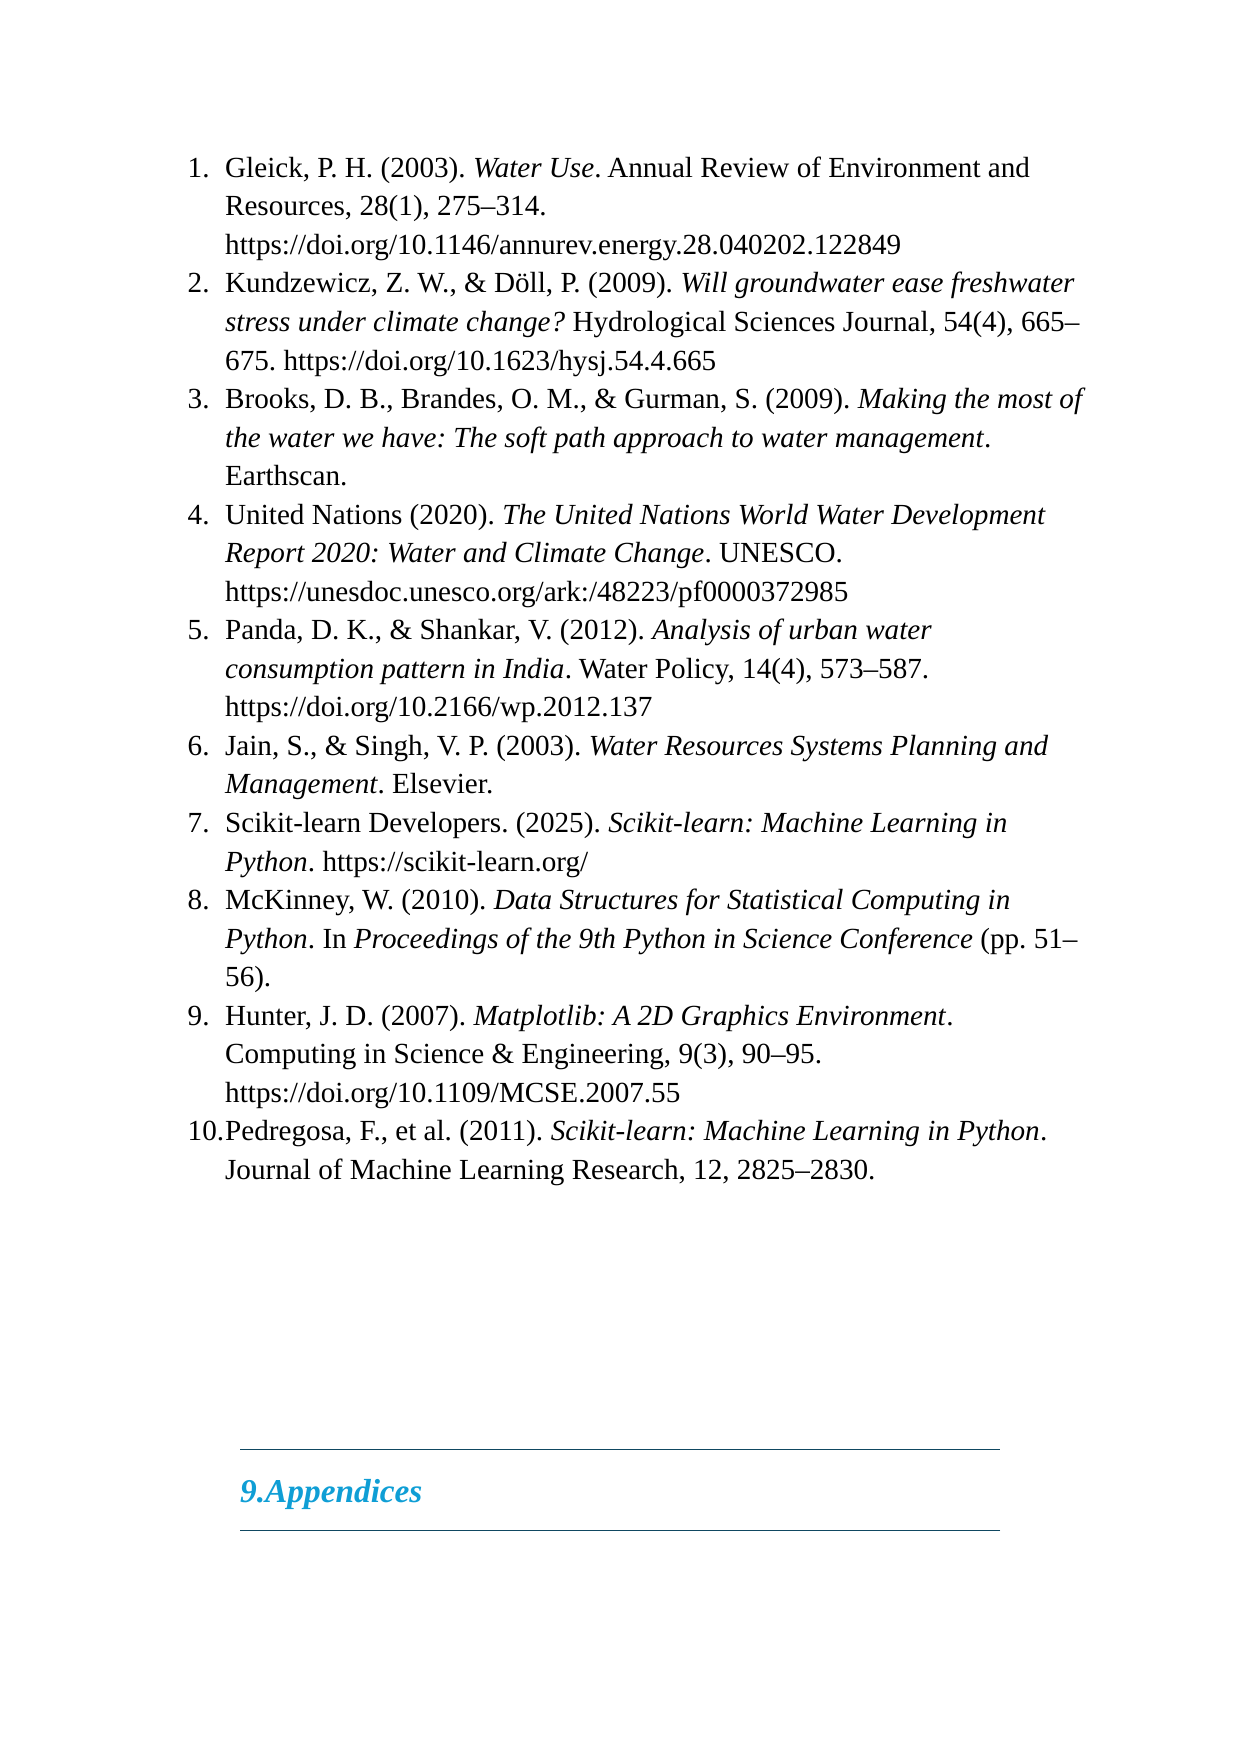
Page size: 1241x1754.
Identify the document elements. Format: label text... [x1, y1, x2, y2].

list United Nations (2020). The United Nations World Water Development Report 2020: Water and Climate Change. UNESCO. https://unesdoc.unesco.org/ark:/48223/pf0000372985 [187, 497, 1090, 607]
list Panda, D. K., & Shankar, V. (2012). Analysis of urban water consumption pattern in India. Water Policy, 14(4), 573–587. https://doi.org/10.2166/wp.2012.137 [187, 612, 1090, 723]
text 9.Appendices [240, 1450, 1000, 1530]
list Brooks, D. B., Brandes, O. M., & Gurman, S. (2009). Making the most of the water we have: The soft path approach to water management. Earthscan. [187, 381, 1090, 492]
list Gleick, P. H. (2003). Water Use. Annual Review of Environment and Resources, 28(1), 275–314. https://doi.org/10.1146/annurev.energy.28.040202.122849 [187, 150, 1090, 261]
list Jain, S., & Singh, V. P. (2003). Water Resources Systems Planning and Management. Elsevier. [187, 728, 1090, 800]
list Pedregosa, F., et al. (2011). Scikit-learn: Machine Learning in Python. Journal of Machine Learning Research, 12, 2825–2830. [187, 1113, 1090, 1186]
list McKinney, W. (2010). Data Structures for Statistical Computing in Python. In Proceedings of the 9th Python in Science Conference (pp. 51–56). [187, 882, 1090, 993]
list Scikit-learn Developers. (2025). Scikit-learn: Machine Learning in Python. https://scikit-learn.org/ [187, 805, 1090, 877]
list Hunter, J. D. (2007). Matplotlib: A 2D Graphics Environment. Computing in Science & Engineering, 9(3), 90–95. https://doi.org/10.1109/MCSE.2007.55 [187, 998, 1090, 1108]
list Kundzewicz, Z. W., & Döll, P. (2009). Will groundwater ease freshwater stress under climate change? Hydrological Sciences Journal, 54(4), 665–675. https://doi.org/10.1623/hysj.54.4.665 [187, 266, 1090, 376]
